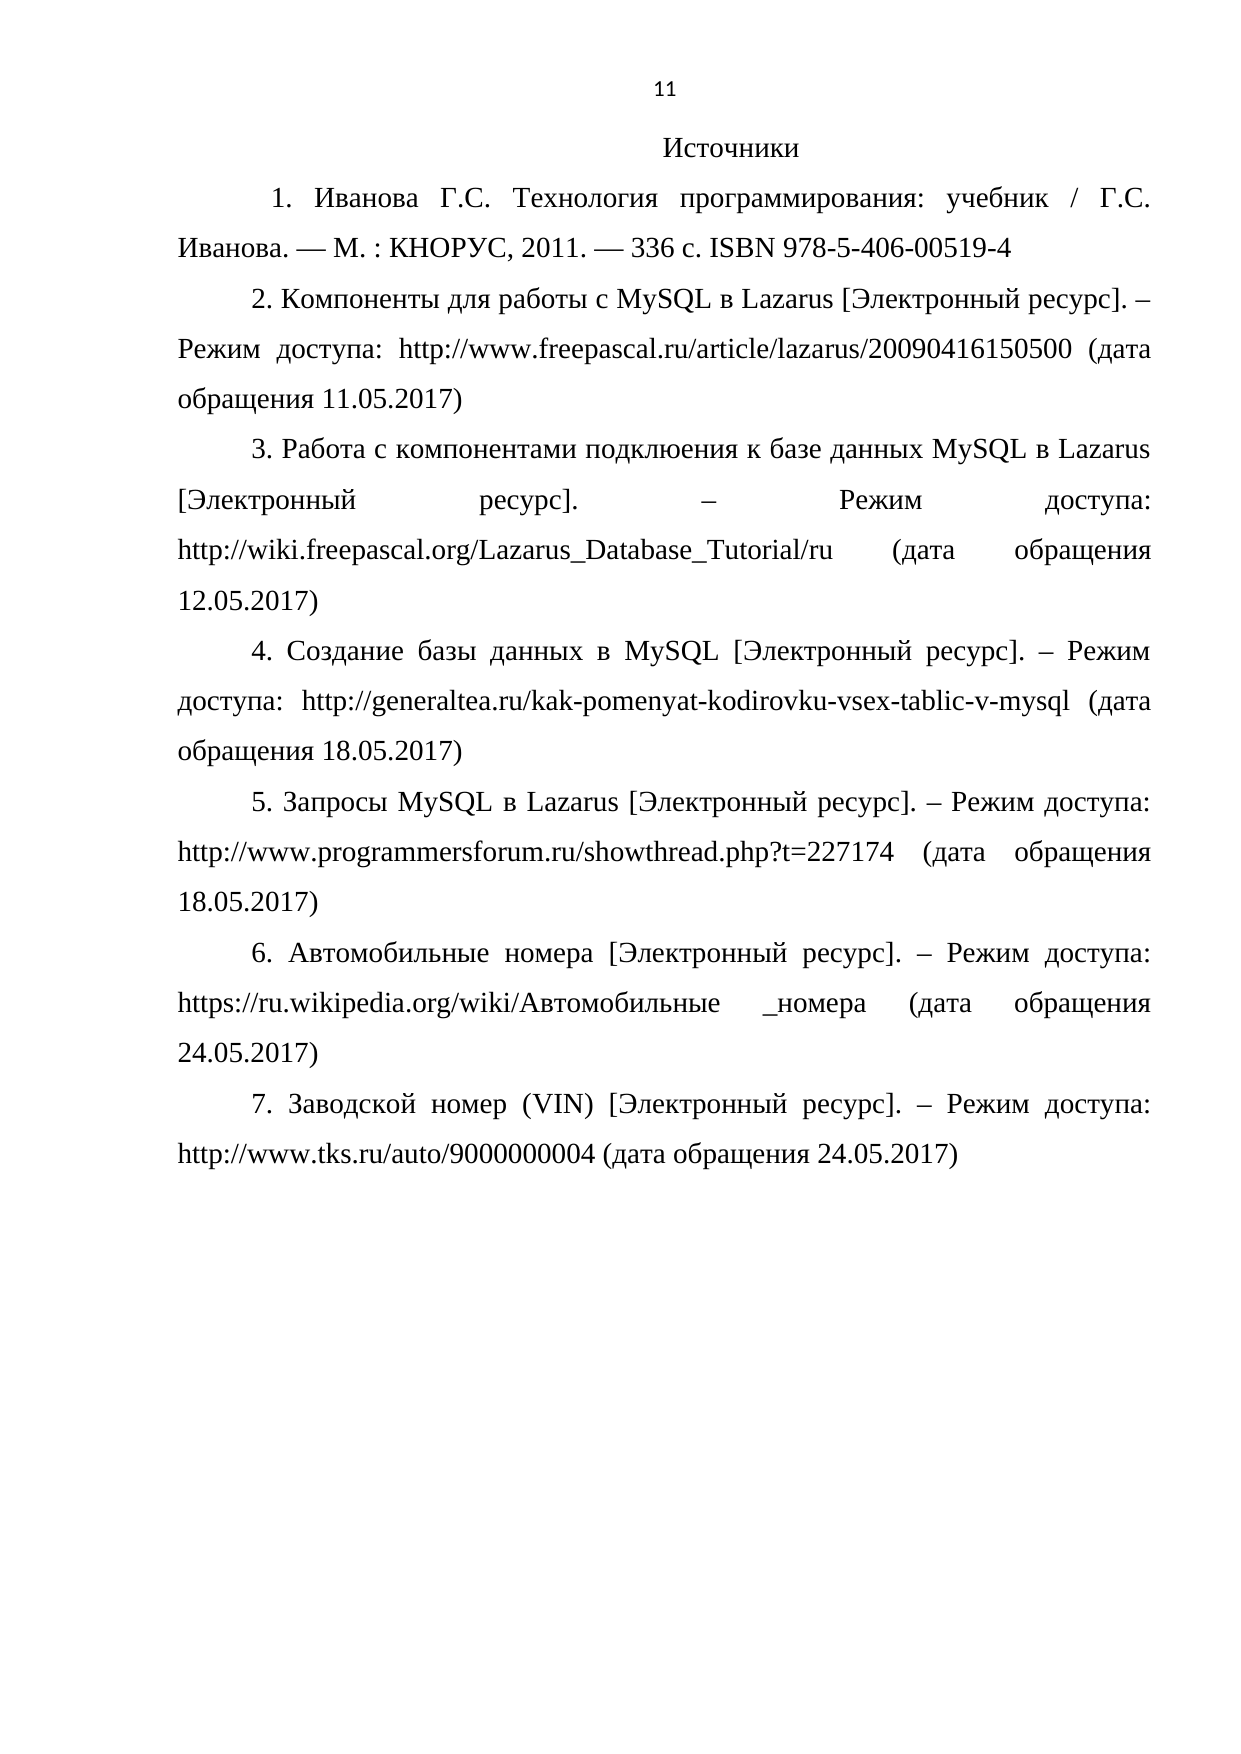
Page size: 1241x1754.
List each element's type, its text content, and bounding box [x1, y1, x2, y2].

text 1. Иванова Г.С. Технология программирования: учебник / Г.С. Иванова. — М. : КНОРУС, 2011. — 336 с. ISBN 978-5-406-00519-4 [177, 180, 1152, 264]
text 6. Автомобильные номера [Электронный ресурс]. – Режим доступа: https://ru.wikipedia.org/wiki/Автомобильные _номера (дата обращения 24.05.2017) [177, 935, 1152, 1069]
text 5. Запросы MySQL в Lazarus [Электронный ресурс]. – Режим доступа: http://www.programmersforum.ru/showthread.php?t=227174 (дата обращения 18.05.2017) [177, 784, 1152, 918]
text 2. Компоненты для работы с MySQL в Lazarus [Электронный ресурс]. – Режим доступа: http://www.freepascal.ru/article/lazarus/20090416150500 (дата обращения 11.05.2017) [177, 281, 1152, 415]
text 7. Заводской номер (VIN) [Электронный ресурс]. – Режим доступа: http://www.tks.ru/auto/9000000004 (дата обращения 24.05.2017) [177, 1086, 1152, 1169]
text 3. Работа с компонентами подклюения к базе данных MySQL в Lazarus [Электронный ресурс]. – Режим доступа: http://wiki.freepascal.org/Lazarus_Database_Tutorial/ru (дата обращения 12.05.2017) [177, 432, 1152, 616]
text 4. Создание базы данных в MySQL [Электронный ресурс]. – Режим доступа: http://generaltea.ru/kak-pomenyat-kodirovku-vsex-tablic-v-mysql (дата обращения 18.05.2017) [177, 633, 1152, 767]
text Источники [236, 130, 1152, 163]
